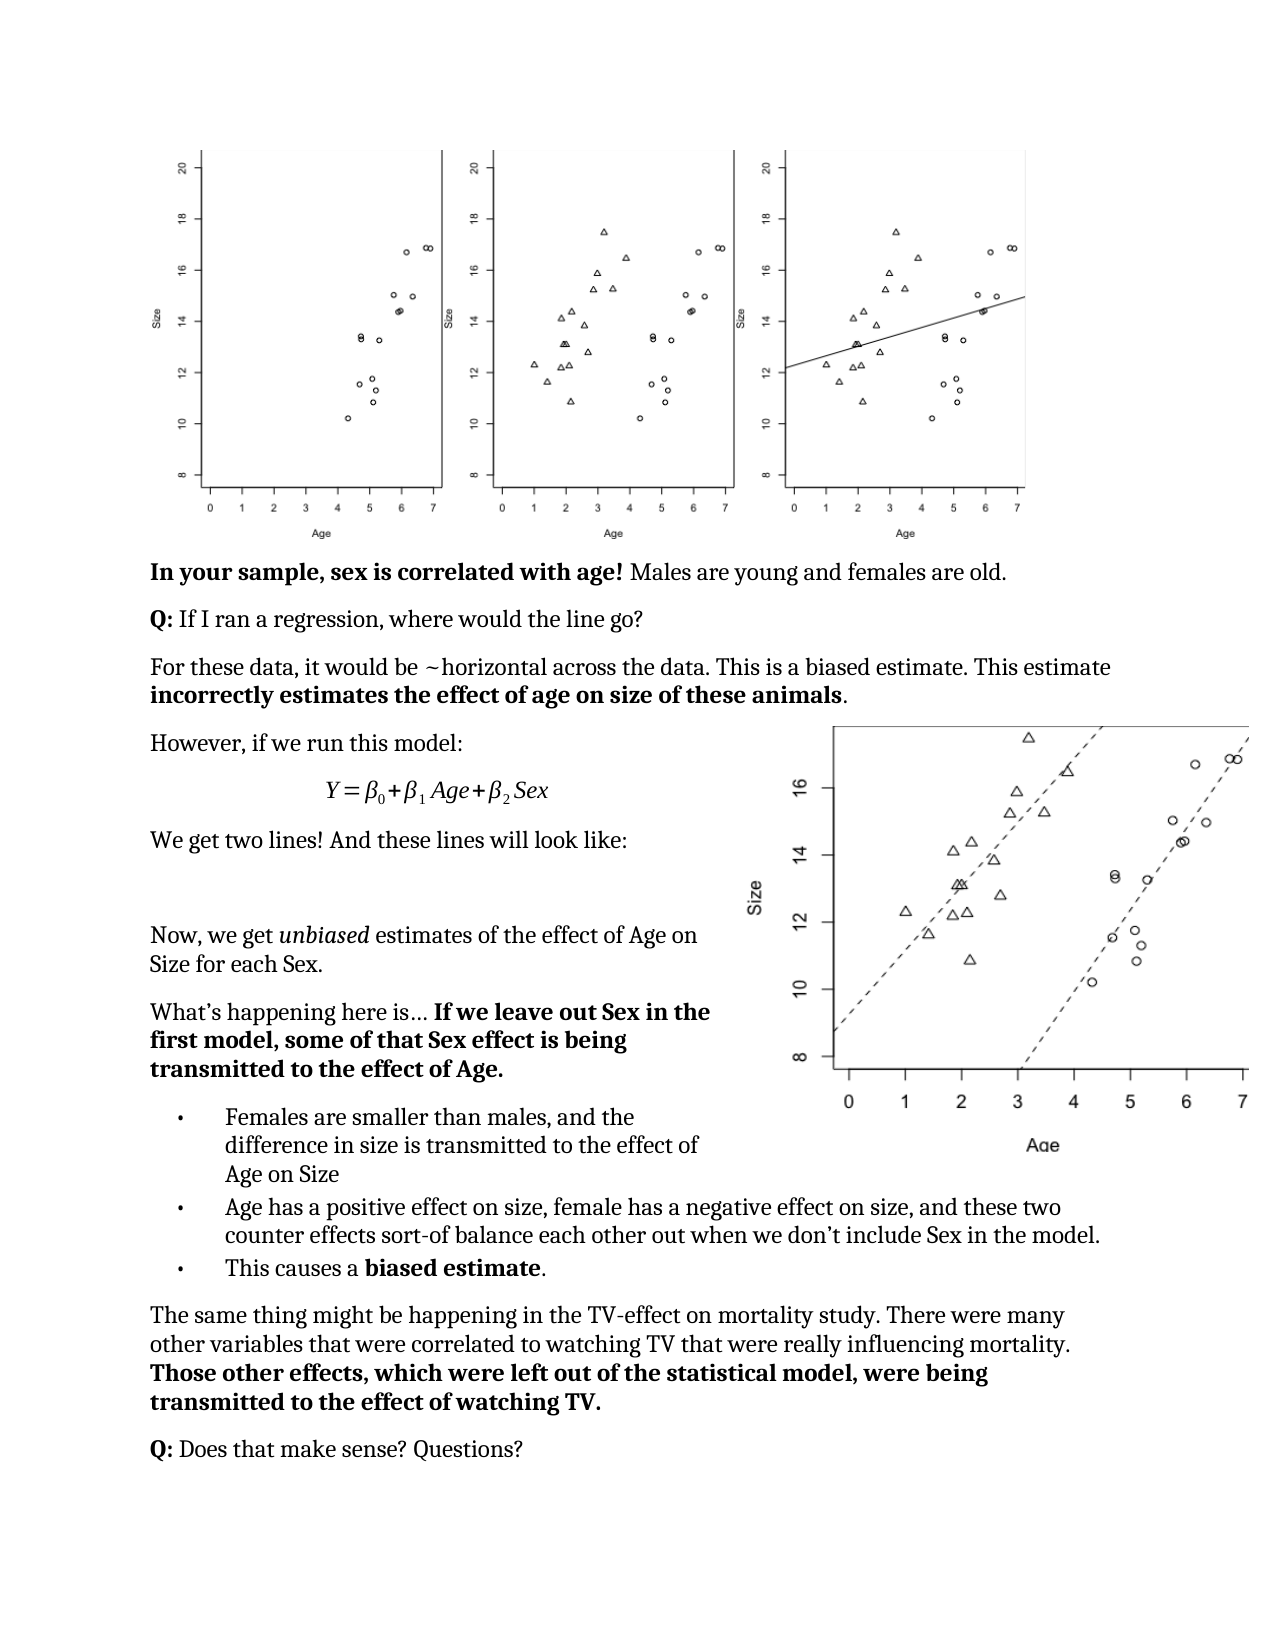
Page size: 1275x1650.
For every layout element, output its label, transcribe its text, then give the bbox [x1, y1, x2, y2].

text The same thing might be happening in the TV-effect on mortality study. There were many other variables that were correlated to watching TV that were really influencing mortality. Those other effects, which were left out of the statistical model, were being transmitted to the effect of watching TV. [150, 1301, 1125, 1416]
text Q: Does that make sense? Questions? [150, 1435, 1125, 1464]
text However, if we run this model: [150, 729, 743, 758]
text What’s happening here is… If we leave out Sex in the first model, some of that Sex effect is being transmitted to the effect of Age. [150, 998, 743, 1084]
picture [150, 150, 1025, 539]
list Females are smaller than males, and the difference in size is transmitted to the effect of Age on Size [175, 1103, 1125, 1189]
list This causes a biased estimate. [175, 1254, 1125, 1283]
text For these data, it would be ~horizontal across the data. This is a biased estimate. This estimate incorrectly estimates the effect of age on size of these animals. [150, 653, 1125, 710]
text Q: If I ran a regression, where would the line go? [150, 605, 1125, 634]
picture [743, 726, 1249, 1152]
text We get two lines! And these lines will look like: [150, 826, 743, 855]
text Now, we get unbiased estimates of the effect of Age on Size for each Sex. [150, 921, 743, 979]
text In your sample, sex is correlated with age! Males are young and females are old. [150, 558, 1125, 586]
list Age has a positive effect on size, female has a negative effect on size, and these two counter effects sort-of balance each other out when we don’t include Sex in the model. [175, 1193, 1125, 1250]
